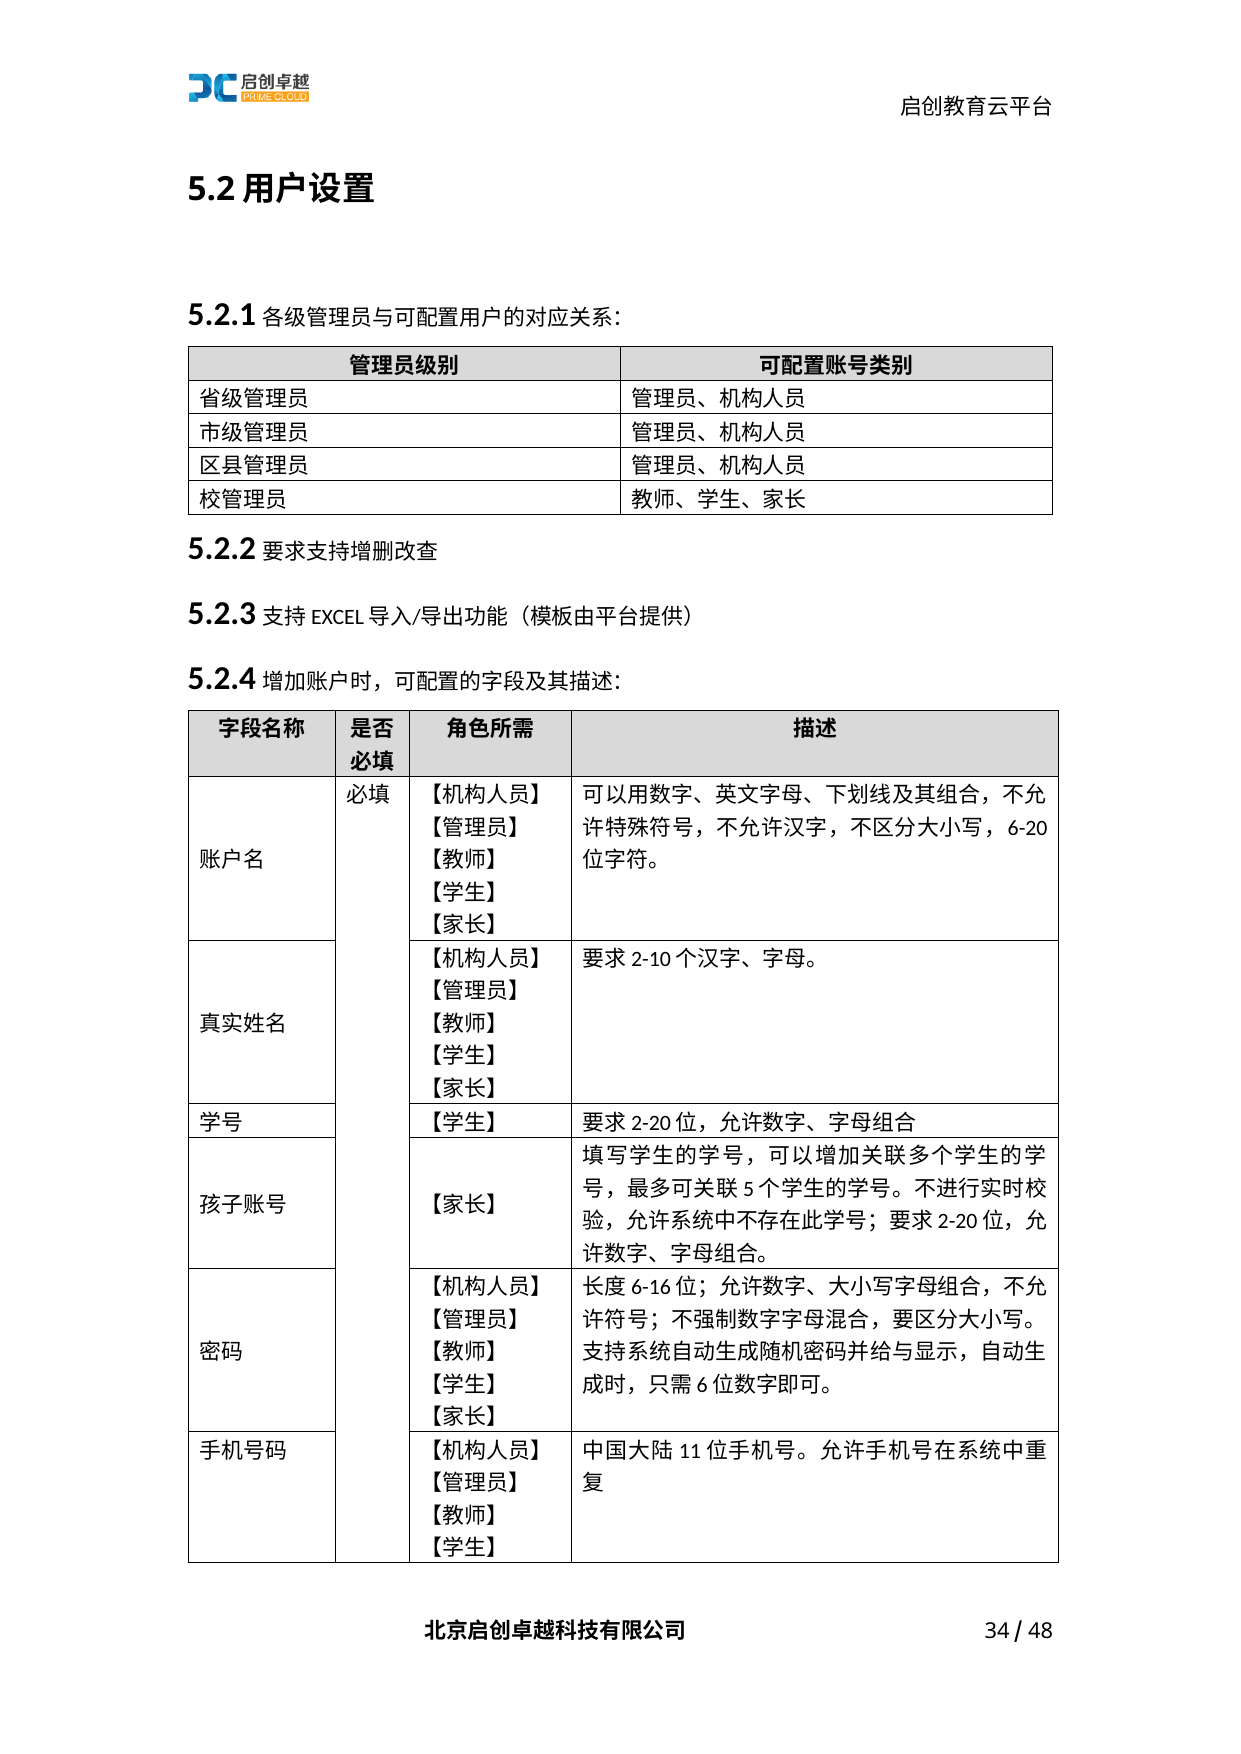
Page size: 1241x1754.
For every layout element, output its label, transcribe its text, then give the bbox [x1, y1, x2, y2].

table_header 管理员级别 [189, 347, 620, 380]
table_cell 密码 [189, 1269, 335, 1431]
table_cell 【机构人员】 【管理员】 【教师】 【学生】 【家长】 [410, 777, 571, 939]
text 5.2.2要求支持增删改查 [187, 515, 1053, 580]
table_header 角色所需 [410, 711, 571, 776]
table_cell 【学生】 [410, 1104, 571, 1137]
table_header 描述 [572, 711, 1058, 776]
table_cell 孩子账号 [189, 1138, 335, 1268]
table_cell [572, 1432, 1058, 1562]
table_header 是否必填 [336, 711, 409, 776]
table_cell 管理员、机构人员 [621, 414, 1052, 447]
table_cell 学号 [189, 1104, 335, 1137]
table_cell 省级管理员 [189, 381, 620, 413]
table_cell 必填 [336, 777, 409, 1562]
table_cell 教师、学生、家长 [621, 481, 1052, 514]
picture [187, 70, 309, 106]
table_cell 【家长】 [410, 1138, 571, 1268]
table_cell 【机构人员】 【管理员】 【教师】 【学生】 【家长】 [410, 941, 571, 1103]
table_cell 【机构人员】 【管理员】 【教师】 【学生】 【家长】 [410, 1269, 571, 1431]
table_header 可配置账号类别 [621, 347, 1052, 380]
table_cell 区县管理员 [189, 448, 620, 480]
table_cell 管理员、机构人员 [621, 381, 1052, 413]
table_cell 要求2-20位，允许数字、字母组合 [572, 1104, 1058, 1137]
table_cell 要求2-10个汉字、字母。 [572, 941, 1058, 1103]
table_cell 真实姓名 [189, 941, 335, 1103]
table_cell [410, 1432, 571, 1562]
table_cell 长度6-16位；允许数字、大小写字母组合，不允许符号；不强制数字字母混合，要区分大小写。支持系统自动生成随机密码并给与显示，自动生成时，只需6位数字即可。 [572, 1269, 1058, 1431]
subtitle 5.2用户设置 [187, 154, 1053, 219]
table_cell 填写学生的学号，可以增加关联多个学生的学号，最多可关联5个学生的学号。不进行实时校验，允许系统中不存在此学号；要求2-20位，允许数字、字母组合。 [572, 1138, 1058, 1268]
table_cell 手机号码 [189, 1432, 335, 1562]
table_cell 管理员、机构人员 [621, 448, 1052, 480]
table_header 字段名称 [189, 711, 335, 776]
text 5.2.3支持EXCEL导入/导出功能（模板由平台提供） [187, 580, 1053, 645]
text 5.2.4增加账户时，可配置的字段及其描述： [187, 645, 1053, 710]
table_cell 可以用数字、英文字母、下划线及其组合，不允许特殊符号，不允许汉字，不区分大小写，6-20位字符。 [572, 777, 1058, 939]
table_cell 市级管理员 [189, 414, 620, 447]
table_cell 账户名 [189, 777, 335, 939]
table_cell 校管理员 [189, 481, 620, 514]
text 5.2.1各级管理员与可配置用户的对应关系： [187, 281, 1053, 346]
